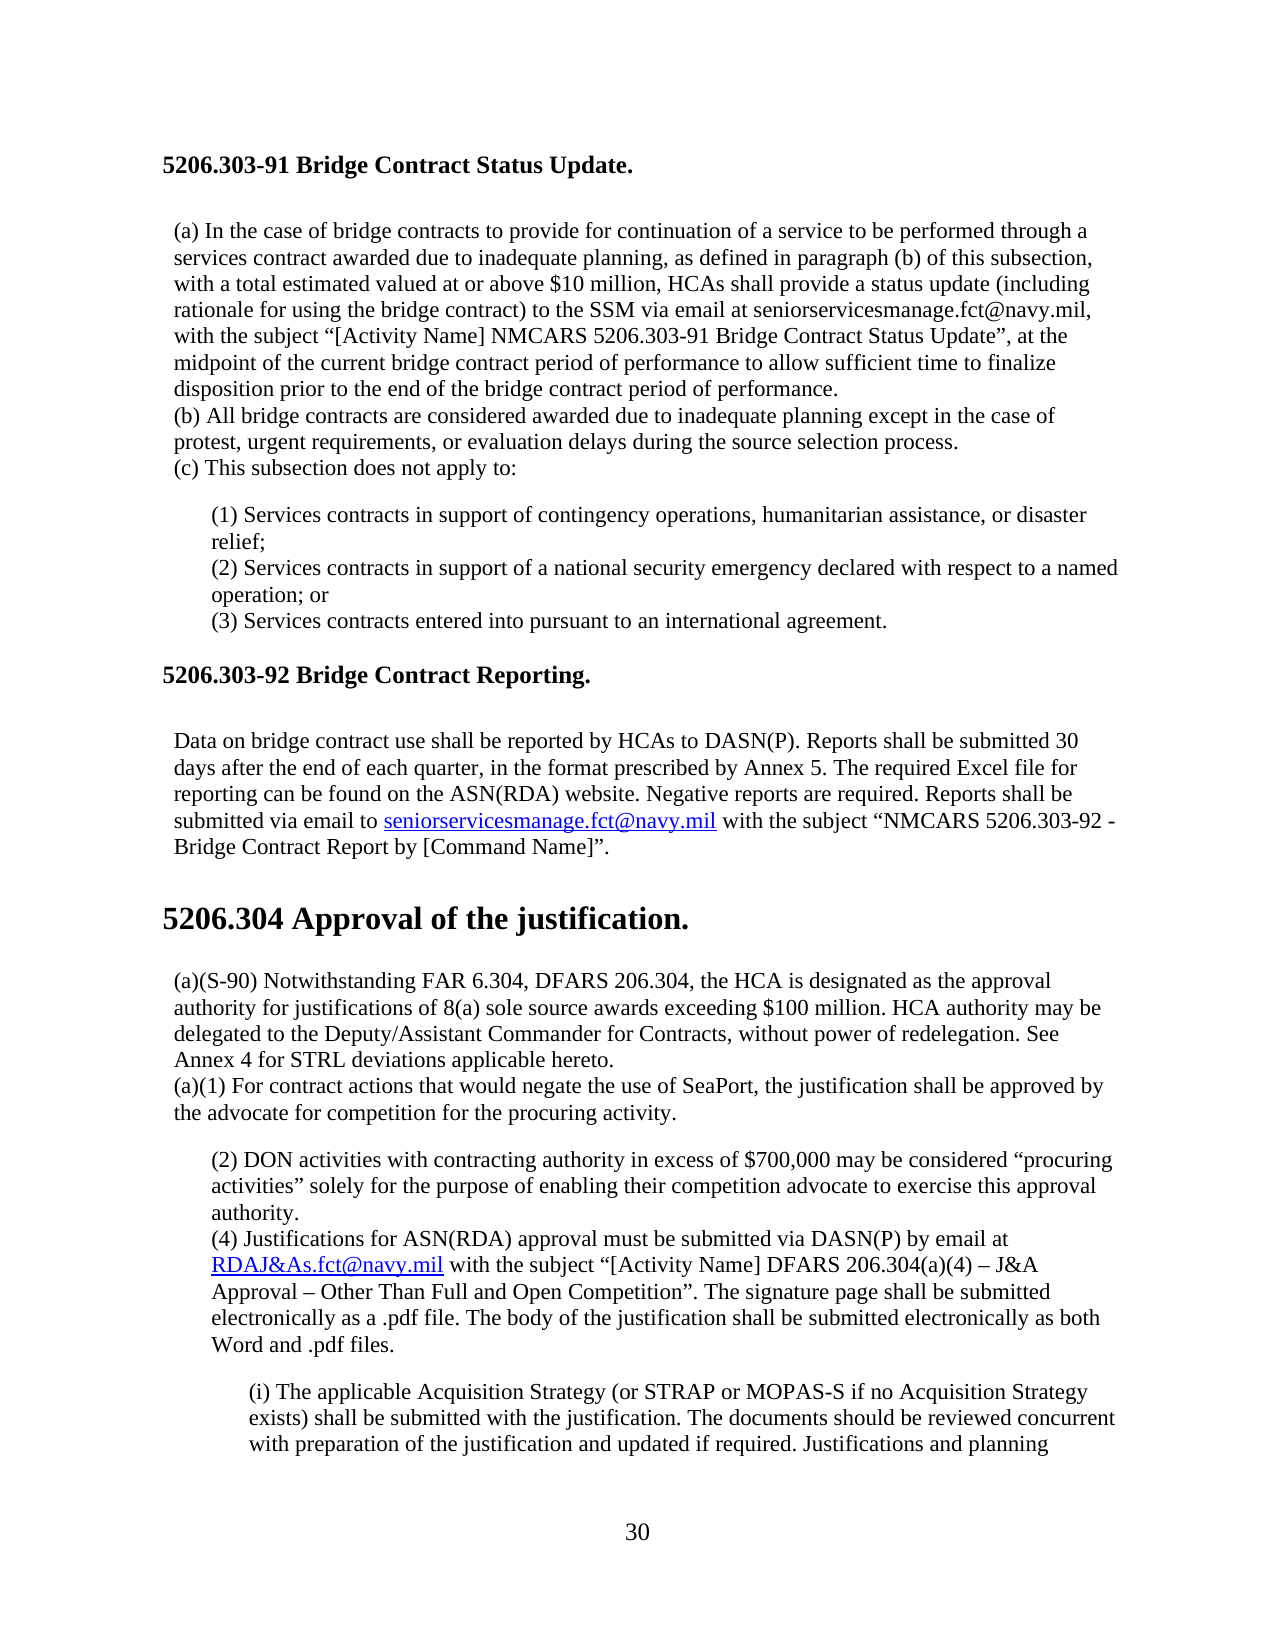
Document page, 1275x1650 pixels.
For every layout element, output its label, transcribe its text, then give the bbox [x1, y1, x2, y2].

text (3) Services contracts entered into pursuant to an international agreement. [201, 607, 1135, 644]
text (2) Services contracts in support of a national security emergency declared with respect to a named operation; or [201, 554, 1135, 607]
subtitle 5206.303-91 Bridge Contract Status Update. [162, 150, 1125, 179]
text (4) Justifications for ASN(RDA) approval must be submitted via DASN(P) by email at RDAJ&As.fct@navy.mil with the subject “[Activity Name] DFARS 206.304(a)(4) – J&A Approval – Other Than Full and Open Competition”. The signature page shall be submitted electronically as a .pdf file. The body of the justification shall be submitted electronically as both Word and .pdf files. [201, 1225, 1135, 1367]
text (a)(1) For contract actions that would negate the use of SeaPort, the justification shall be approved by the advocate for competition for the procuring activity. [163, 1073, 1135, 1136]
text Data on bridge contract use shall be reported by HCAs to DASN(P). Reports shall be submitted 30 days after the end of each quarter, in the format prescribed by Annex 5. The required Excel file for reporting can be found on the ASN(RDA) website. Negative reports are required. Reports shall be submitted via email to seniorservicesmanage.fct@navy.mil with the subject “NMCARS 5206.303-92 - Bridge Contract Report by [Command Name]”. [163, 717, 1135, 870]
text (c) This subsection does not apply to: [163, 454, 1135, 491]
subtitle 5206.304 Approval of the justification. [162, 899, 1125, 936]
subtitle 5206.303-92 Bridge Contract Reporting. [162, 660, 1125, 689]
text (a)(S-90) Notwithstanding FAR 6.304, DFARS 206.304, the HCA is designated as the approval authority for justifications of 8(a) sole source awards exceeding $100 million. HCA authority may be delegated to the Deputy/Assistant Commander for Contracts, without power of redelegation. See Annex 4 for STRL deviations applicable hereto. [163, 957, 1135, 1073]
text (1) Services contracts in support of contingency operations, humanitarian assistance, or disaster relief; [201, 491, 1135, 554]
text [238, 1367, 1135, 1467]
text (2) DON activities with contracting authority in excess of $700,000 may be considered “procuring activities” solely for the purpose of enabling their competition advocate to exercise this approval authority. [201, 1136, 1135, 1225]
